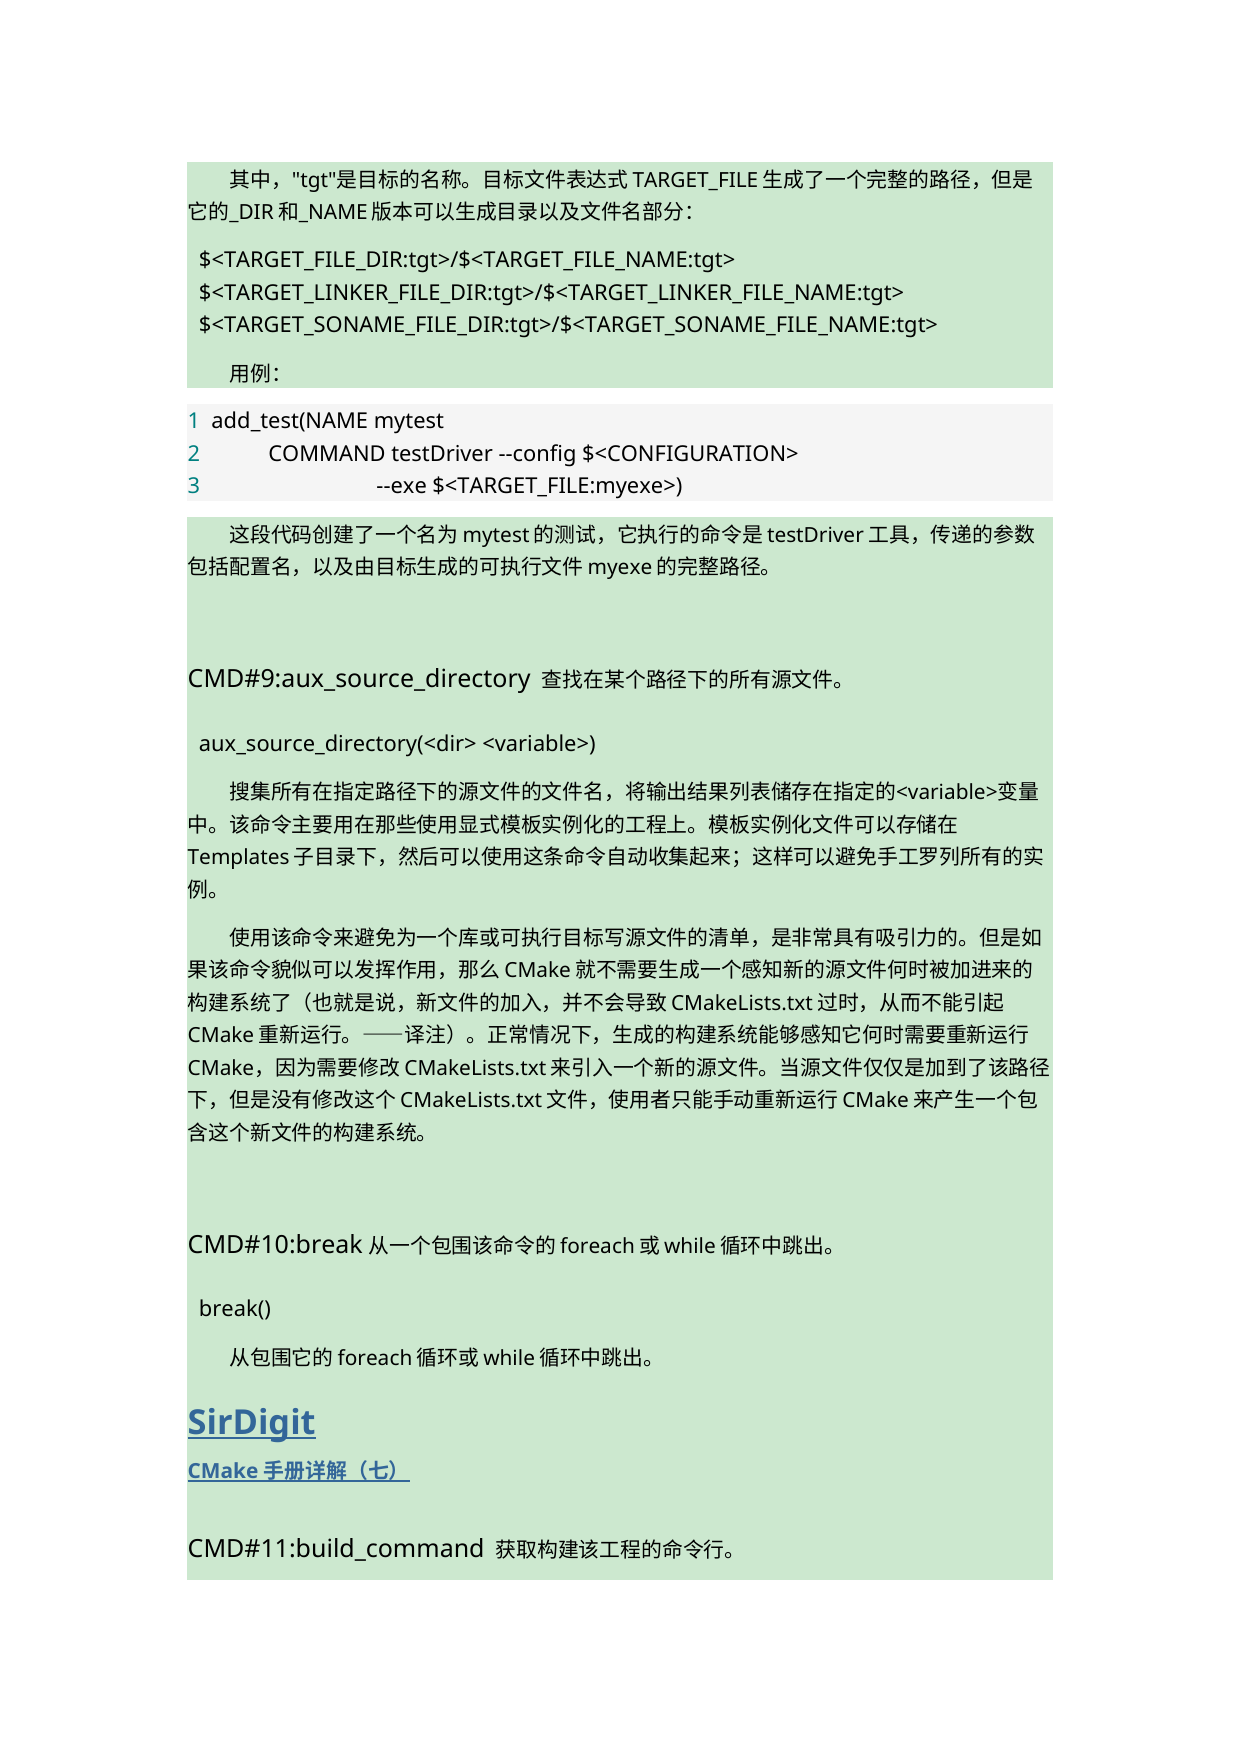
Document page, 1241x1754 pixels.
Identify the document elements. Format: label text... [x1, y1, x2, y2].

text 用例： [187, 356, 1053, 388]
text 搜集所有在指定路径下的源文件的文件名，将输出结果列表储存在指定的<variable>变量中。该命令主要用在那些使用显式模板实例化的工程上。模板实例化文件可以存储在Templates子目录下，然后可以使用这条命令自动收集起来；这样可以避免手工罗列所有的实例。 [187, 774, 1053, 904]
text 2 COMMAND testDriver --config $<CONFIGURATION> [187, 436, 1053, 469]
text 3 --exe $<TARGET_FILE:myexe>) [187, 469, 1053, 501]
text CMD#9:aux_source_directory 查找在某个路径下的所有源文件。 [187, 646, 1053, 711]
subtitle SirDigit [187, 1388, 1053, 1453]
subtitle CMake 手册详解（七） [187, 1453, 1053, 1486]
text CMD#10:break 从一个包围该命令的foreach或while循环中跳出。 [187, 1211, 1053, 1276]
text 1 add_test(NAME mytest [187, 404, 1053, 436]
text $<TARGET_FILE_DIR:tgt>/$<TARGET_FILE_NAME:tgt> $<TARGET_LINKER_FILE_DIR:tgt>/$<TARGET_LINKER_FILE_NAME:tgt> $<TARGET_SONAME_FILE_DIR:tgt>/$<TARGET_SONAME_FILE_NAME:tgt> [187, 243, 1053, 340]
text aux_source_directory(<dir> <variable>) [187, 726, 1053, 759]
text break() [187, 1292, 1053, 1324]
text 这段代码创建了一个名为mytest的测试，它执行的命令是testDriver工具，传递的参数包括配置名，以及由目标生成的可执行文件myexe的完整路径。 [187, 517, 1053, 582]
text 从包围它的foreach循环或while循环中跳出。 [187, 1340, 1053, 1373]
text 使用该命令来避免为一个库或可执行目标写源文件的清单，是非常具有吸引力的。但是如果该命令貌似可以发挥作用，那么CMake就不需要生成一个感知新的源文件何时被加进来的构建系统了（也就是说，新文件的加入，并不会导致CMakeLists.txt过时，从而不能引起CMake重新运行。——译注）。正常情况下，生成的构建系统能够感知它何时需要重新运行CMake，因为需要修改CMakeLists.txt来引入一个新的源文件。当源文件仅仅是加到了该路径下，但是没有修改这个CMakeLists.txt文件，使用者只能手动重新运行CMake来产生一个包含这个新文件的构建系统。 [187, 920, 1053, 1148]
text CMD#11:build_command 获取构建该工程的命令行。 [187, 1515, 1053, 1580]
text 其中，"tgt"是目标的名称。目标文件表达式TARGET_FILE生成了一个完整的路径，但是它的_DIR和_NAME版本可以生成目录以及文件名部分： [187, 162, 1053, 227]
